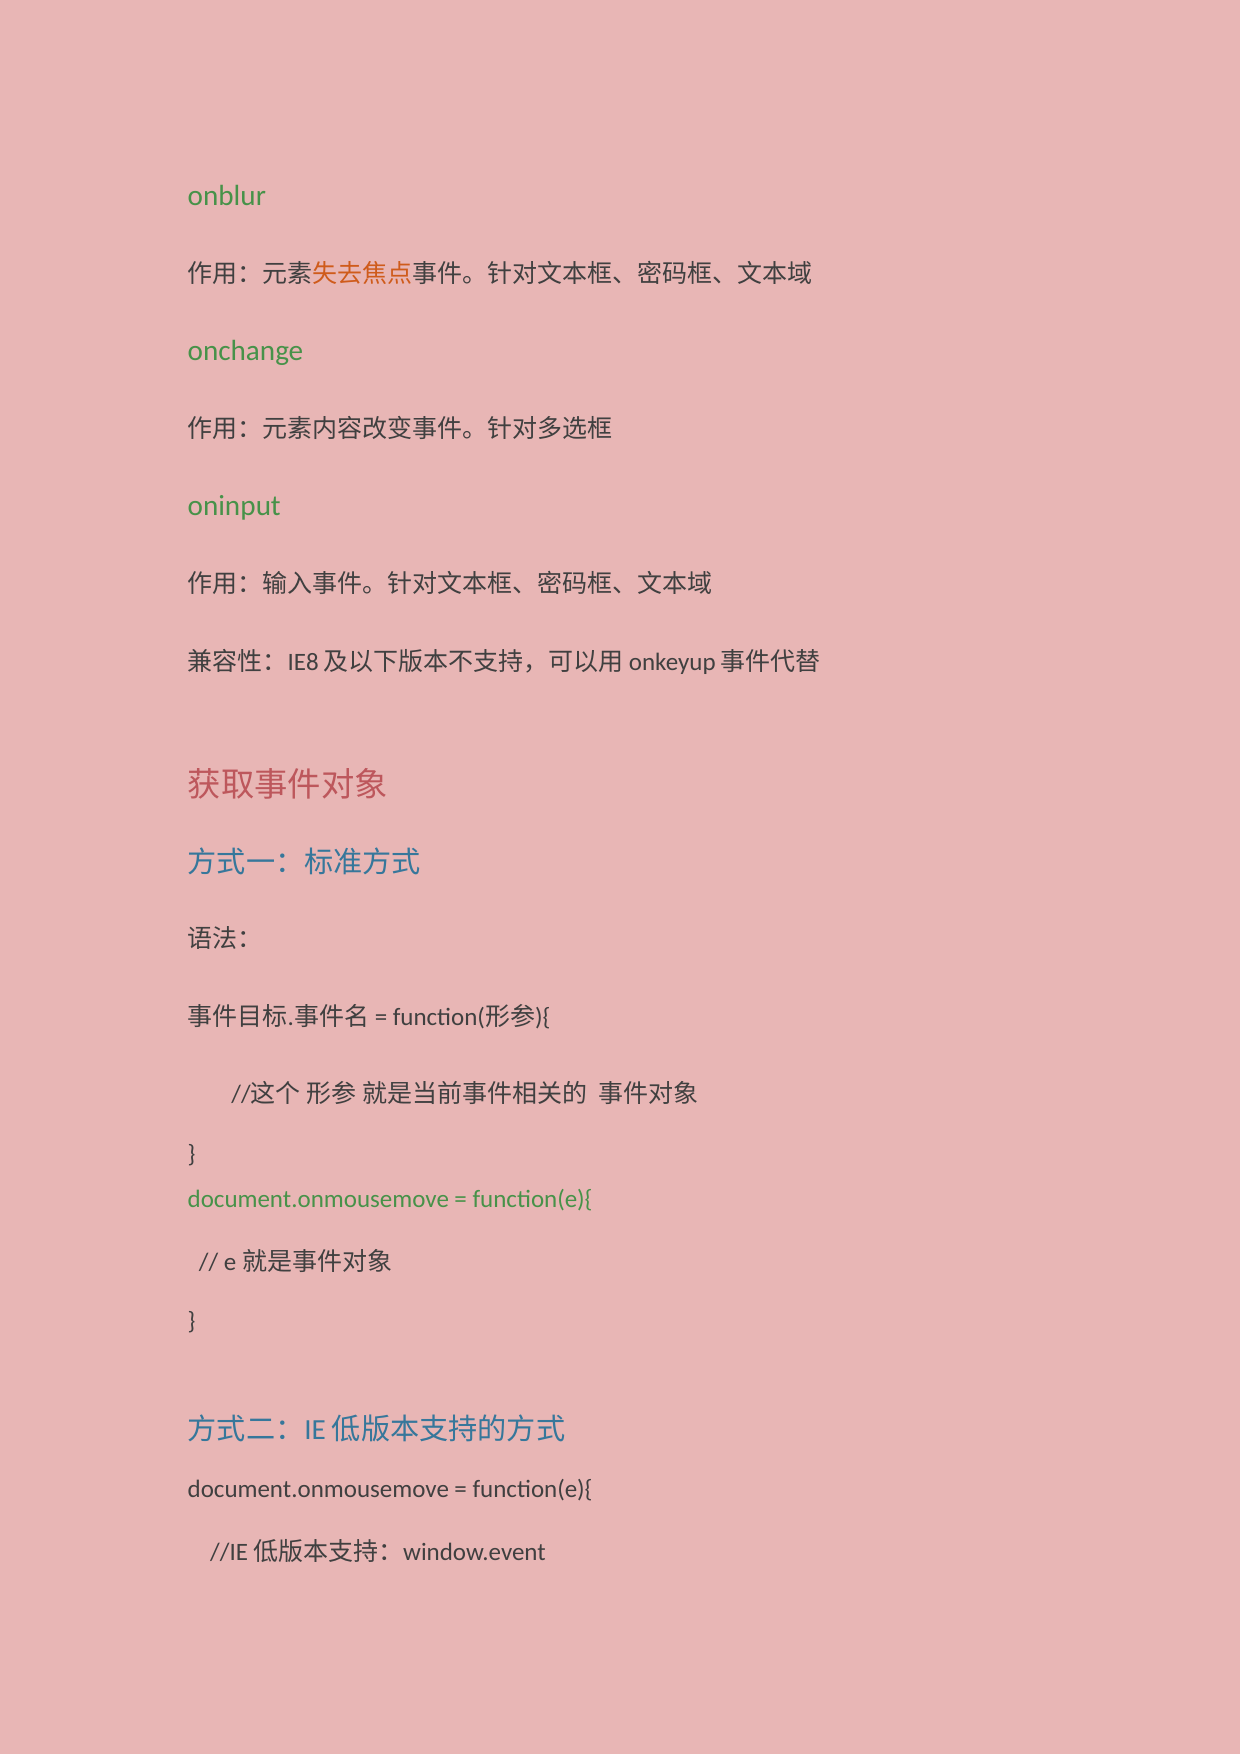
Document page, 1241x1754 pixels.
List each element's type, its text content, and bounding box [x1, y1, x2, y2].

text document.onmousemove = function(e){ [187, 1472, 1053, 1504]
text } [187, 1304, 1053, 1337]
text oninput [187, 472, 1053, 537]
subtitle 获取事件对象 [187, 749, 1053, 814]
subtitle 方式一：标准方式 [187, 827, 1053, 892]
text //这个 形参 就是当前事件相关的 事件对象 [187, 1059, 1053, 1124]
text 作用：输入事件。针对文本框、密码框、文本域 [187, 549, 1053, 614]
text document.onmousemove = function(e){ [187, 1182, 1053, 1214]
text 作用：元素内容改变事件。针对多选框 [187, 394, 1053, 459]
text } [187, 1137, 1053, 1169]
text onchange [187, 317, 1053, 382]
text 作用：元素失去焦点事件。针对文本框、密码框、文本域 [187, 239, 1053, 304]
text 事件目标.事件名 = function(形参){ [187, 982, 1053, 1047]
text // e 就是事件对象 [187, 1227, 1053, 1292]
text onblur [187, 162, 1053, 227]
text //IE低版本支持：window.event [187, 1517, 1053, 1582]
text 兼容性：IE8及以下版本不支持，可以用onkeyup事件代替 [187, 627, 1053, 692]
subtitle 方式二：IE低版本支持的方式 [187, 1394, 1053, 1459]
text 语法： [187, 904, 1053, 969]
